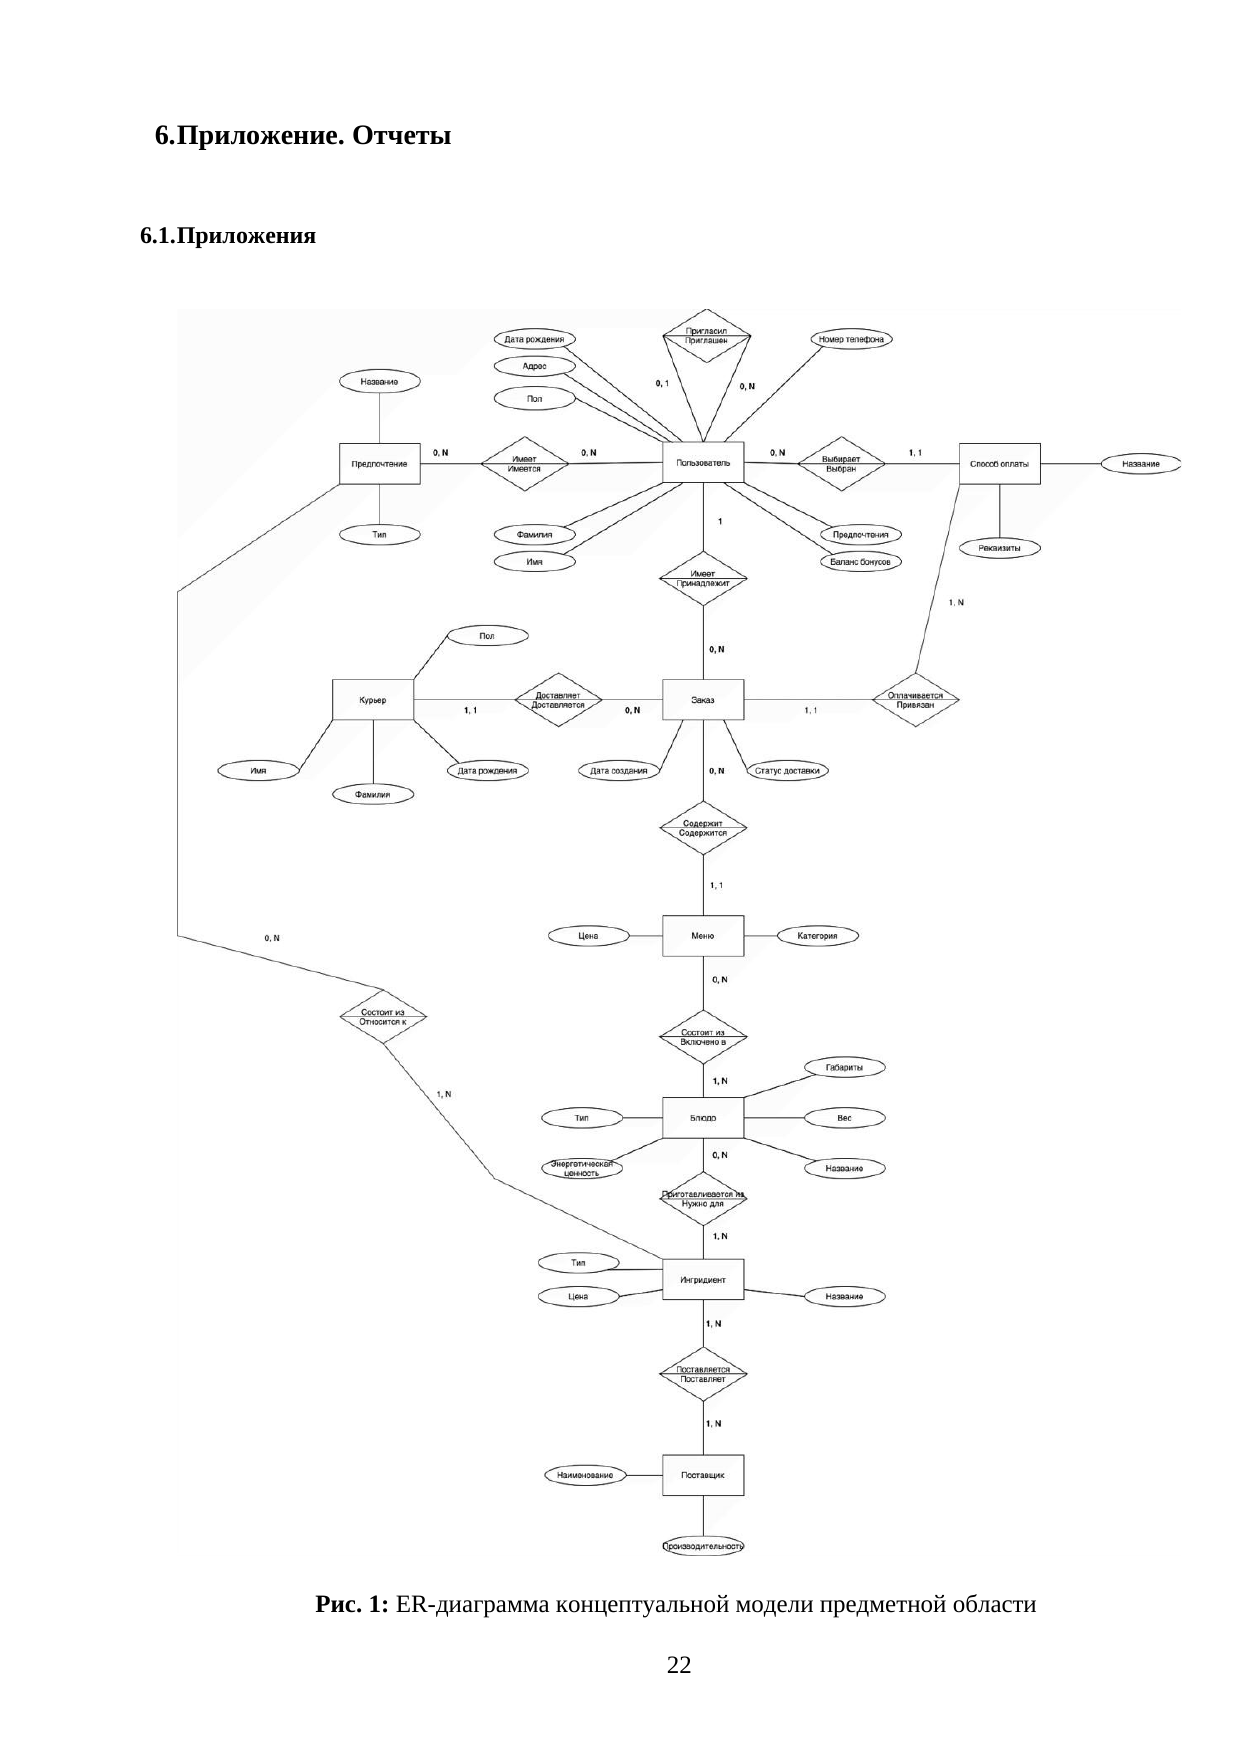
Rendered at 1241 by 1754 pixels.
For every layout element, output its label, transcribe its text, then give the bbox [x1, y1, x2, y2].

subtitle Приложения [176, 221, 514, 249]
text Рис. 1: ER-диаграмма концептуальной модели предметной области [178, 1589, 1037, 1618]
subtitle Приложение. Отчеты [176, 118, 514, 151]
picture [177, 309, 1182, 1556]
